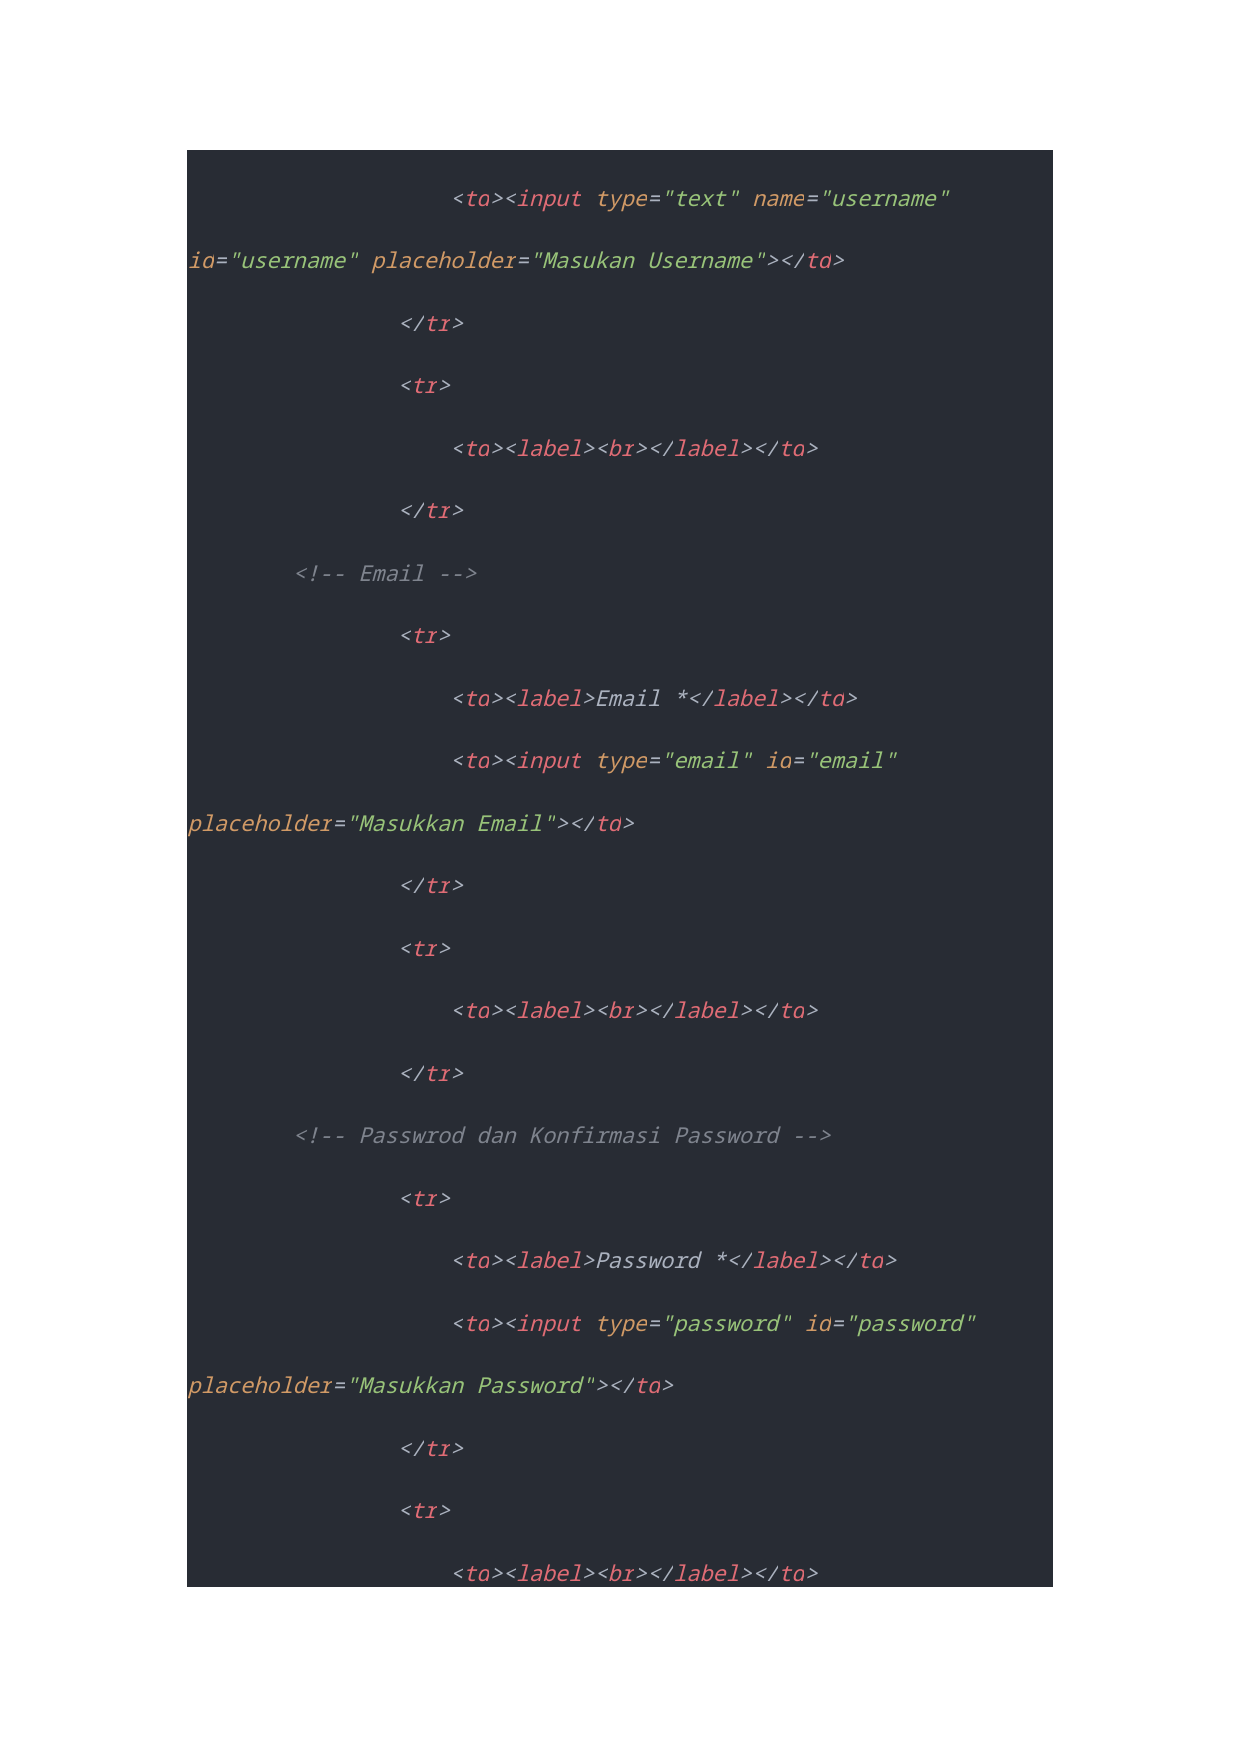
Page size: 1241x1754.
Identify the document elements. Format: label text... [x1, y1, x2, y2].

text <!-- Email --> [187, 525, 1053, 587]
text <tr> [187, 1150, 1053, 1212]
text <td><input type="password" id="password" placeholder="Masukkan Password"></td> [187, 1275, 1053, 1400]
text <td><label><br></label></td> [187, 962, 1053, 1025]
text </tr> [187, 1025, 1053, 1087]
text <tr> [187, 337, 1053, 400]
text </tr> [187, 462, 1053, 525]
text <td><label><br></label></td> [187, 400, 1053, 462]
text <td><label>Password *</label></td> [187, 1212, 1053, 1275]
text <tr> [187, 587, 1053, 650]
text <tr> [187, 1462, 1053, 1525]
text </tr> [187, 275, 1053, 337]
text <td><input type="text" name="username" id="username" placeholder="Masukan Username"></td> [187, 150, 1053, 275]
text <td><label><br></label></td> [187, 1525, 1053, 1587]
text </tr> [187, 1400, 1053, 1462]
text <!-- Passwrod dan Konfirmasi Password --> [187, 1087, 1053, 1150]
text <td><input type="email" id="email" placeholder="Masukkan Email"></td> [187, 712, 1053, 837]
text <tr> [187, 900, 1053, 962]
text </tr> [187, 837, 1053, 900]
text <td><label>Email *</label></td> [187, 650, 1053, 712]
